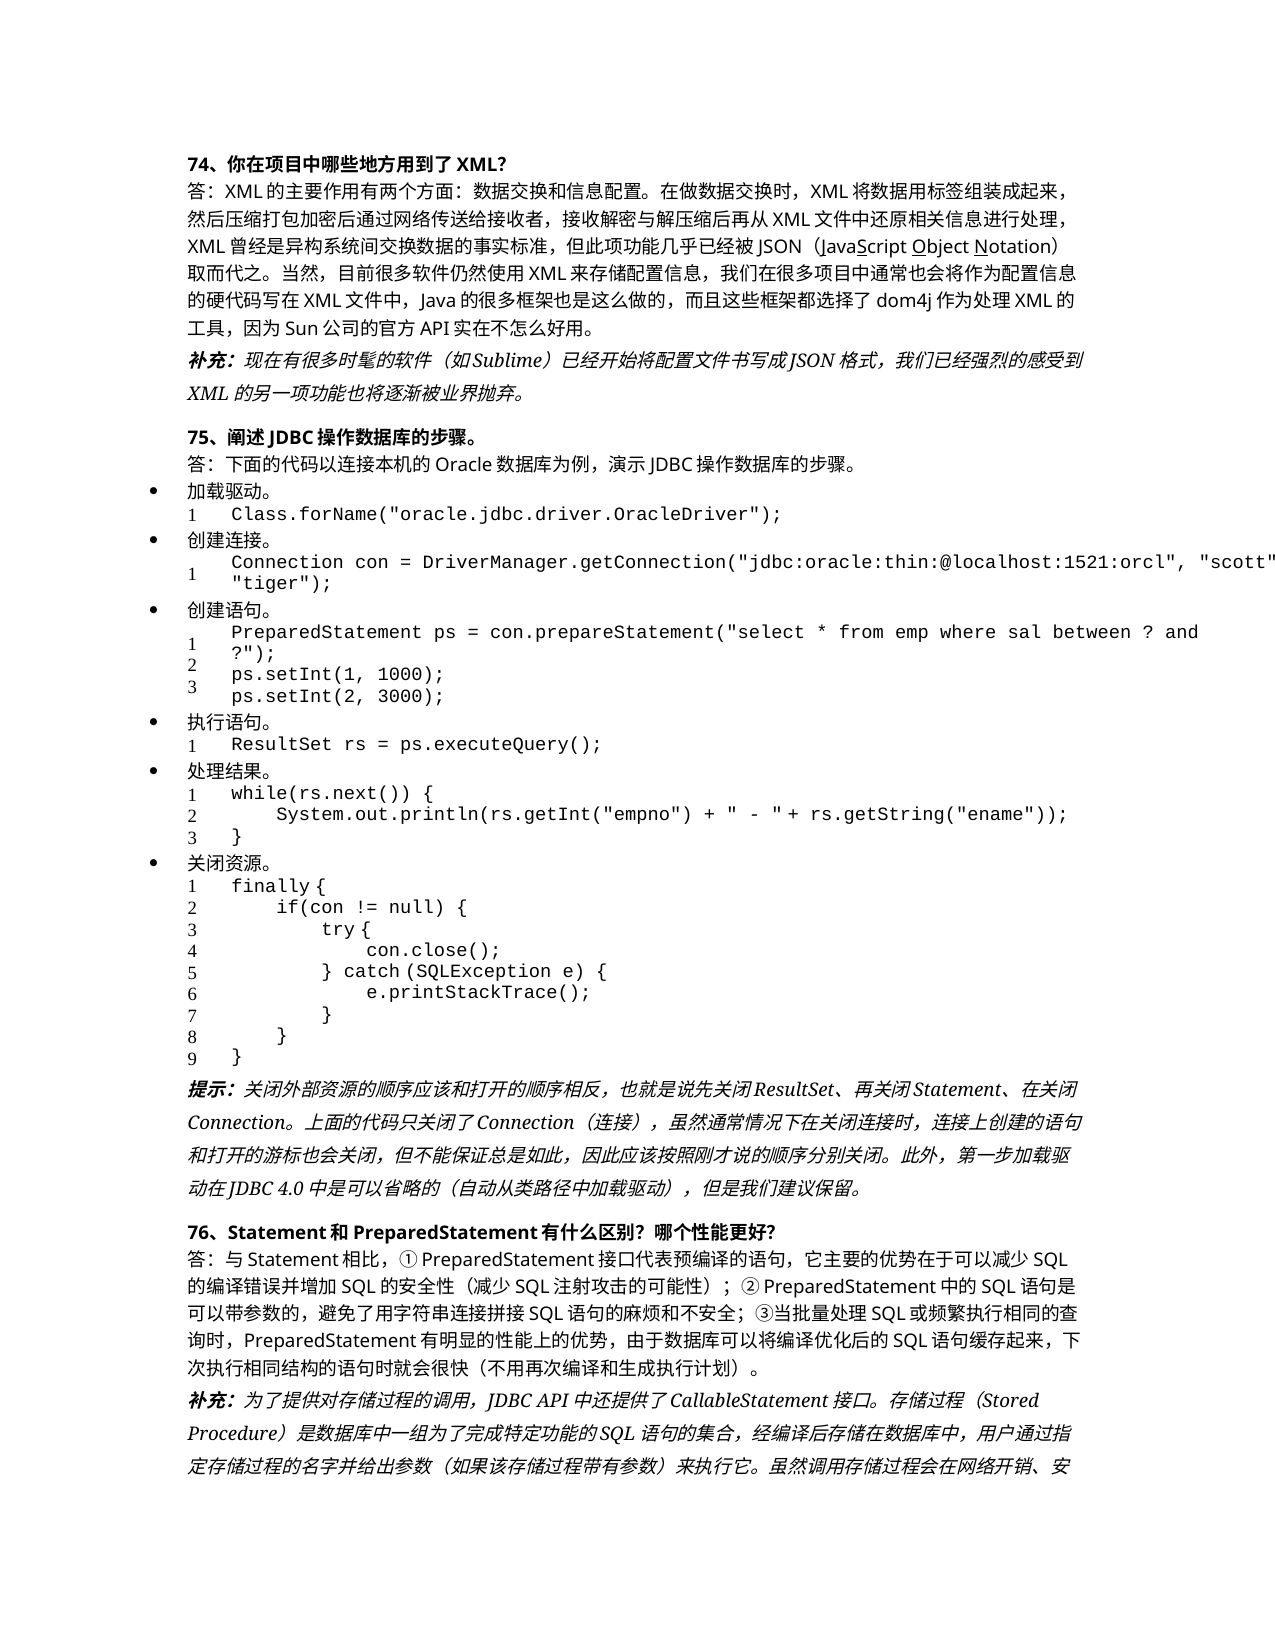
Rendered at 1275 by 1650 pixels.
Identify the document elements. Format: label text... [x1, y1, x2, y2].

text 75、阐述JDBC操作数据库的步骤。 答：下面的代码以连接本机的Oracle数据库为例，演示JDBC操作数据库的步骤。 [187, 423, 1087, 477]
text 提示：关闭外部资源的顺序应该和打开的顺序相反，也就是说先关闭ResultSet、再关闭Statement、在关闭Connection。上面的代码只关闭了Connection（连接），虽然通常情况下在关闭连接时，连接上创建的语句和打开的游标也会关闭，但不能保证总是如此，因此应该按照刚才说的顺序分别关闭。此外，第一步加载驱动在JDBC 4.0中是可以省略的（自动从类路径中加载驱动），但是我们建议保留。 [187, 1069, 1087, 1201]
text 76、Statement和PreparedStatement有什么区别？哪个性能更好？ 答：与Statement相比，①PreparedStatement接口代表预编译的语句，它主要的优势在于可以减少SQL的编译错误并增加SQL的安全性（减少SQL注射攻击的可能性）；②PreparedStatement中的SQL语句是可以带参数的，避免了用字符串连接拼接SQL语句的麻烦和不安全；③当批量处理SQL或频繁执行相同的查询时，PreparedStatement有明显的性能上的优势，由于数据库可以将编译优化后的SQL语句缓存起来，下次执行相同结构的语句时就会很快（不用再次编译和生成执行计划）。 [187, 1217, 1087, 1381]
text 74、你在项目中哪些地方用到了XML？ 答：XML的主要作用有两个方面：数据交换和信息配置。在做数据交换时，XML将数据用标签组装成起来，然后压缩打包加密后通过网络传送给接收者，接收解密与解压缩后再从XML文件中还原相关信息进行处理，XML曾经是异构系统间交换数据的事实标准，但此项功能几乎已经被JSON（JavaScript Object Notation）取而代之。当然，目前很多软件仍然使用XML来存储配置信息，我们在很多项目中通常也会将作为配置信息的硬代码写在XML文件中，Java的很多框架也是这么做的，而且这些框架都选择了dom4j作为处理XML的工具，因为Sun公司的官方API实在不怎么好用。 [187, 150, 1087, 340]
list 创建连接。 [150, 526, 1087, 553]
table_header 1 [188, 553, 231, 595]
list 创建语句。 [150, 595, 1087, 623]
text 补充：现在有很多时髦的软件（如Sublime）已经开始将配置文件书写成JSON格式，我们已经强烈的感受到XML的另一项功能也将逐渐被业界抛弃。 [187, 340, 1087, 406]
table_header 1 [188, 735, 231, 756]
table_header 1 [188, 504, 231, 526]
table_header 1 2 3 [188, 784, 231, 848]
list 关闭资源。 [150, 848, 1087, 875]
table_header finally { if(con != null) { try { con.close(); } catch (SQLException e) { e.printStackTrace(); } } } [231, 875, 1156, 1069]
list 执行语句。 [150, 708, 1087, 735]
table_header 1 2 3 4 5 6 7 8 9 [188, 875, 231, 1069]
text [187, 1381, 1087, 1479]
list 加载驱动。 [150, 477, 1087, 504]
table_header Connection con = DriverManager.getConnection("jdbc:oracle:thin:@localhost:1521:orcl", "scott", "tiger"); [231, 553, 1275, 595]
table_header Class.forName("oracle.jdbc.driver.OracleDriver"); [231, 504, 1156, 526]
table_header 1 2 3 [188, 623, 231, 708]
table_header PreparedStatement ps = con.prepareStatement("select * from emp where sal between ? and ?"); ps.setInt(1, 1000); ps.setInt(2, 3000); [231, 623, 1207, 708]
table_header while(rs.next()) { System.out.println(rs.getInt("empno") + " - " + rs.getString("ename")); } [231, 784, 1156, 848]
table_header ResultSet rs = ps.executeQuery(); [231, 735, 1156, 756]
list 处理结果。 [150, 756, 1087, 783]
